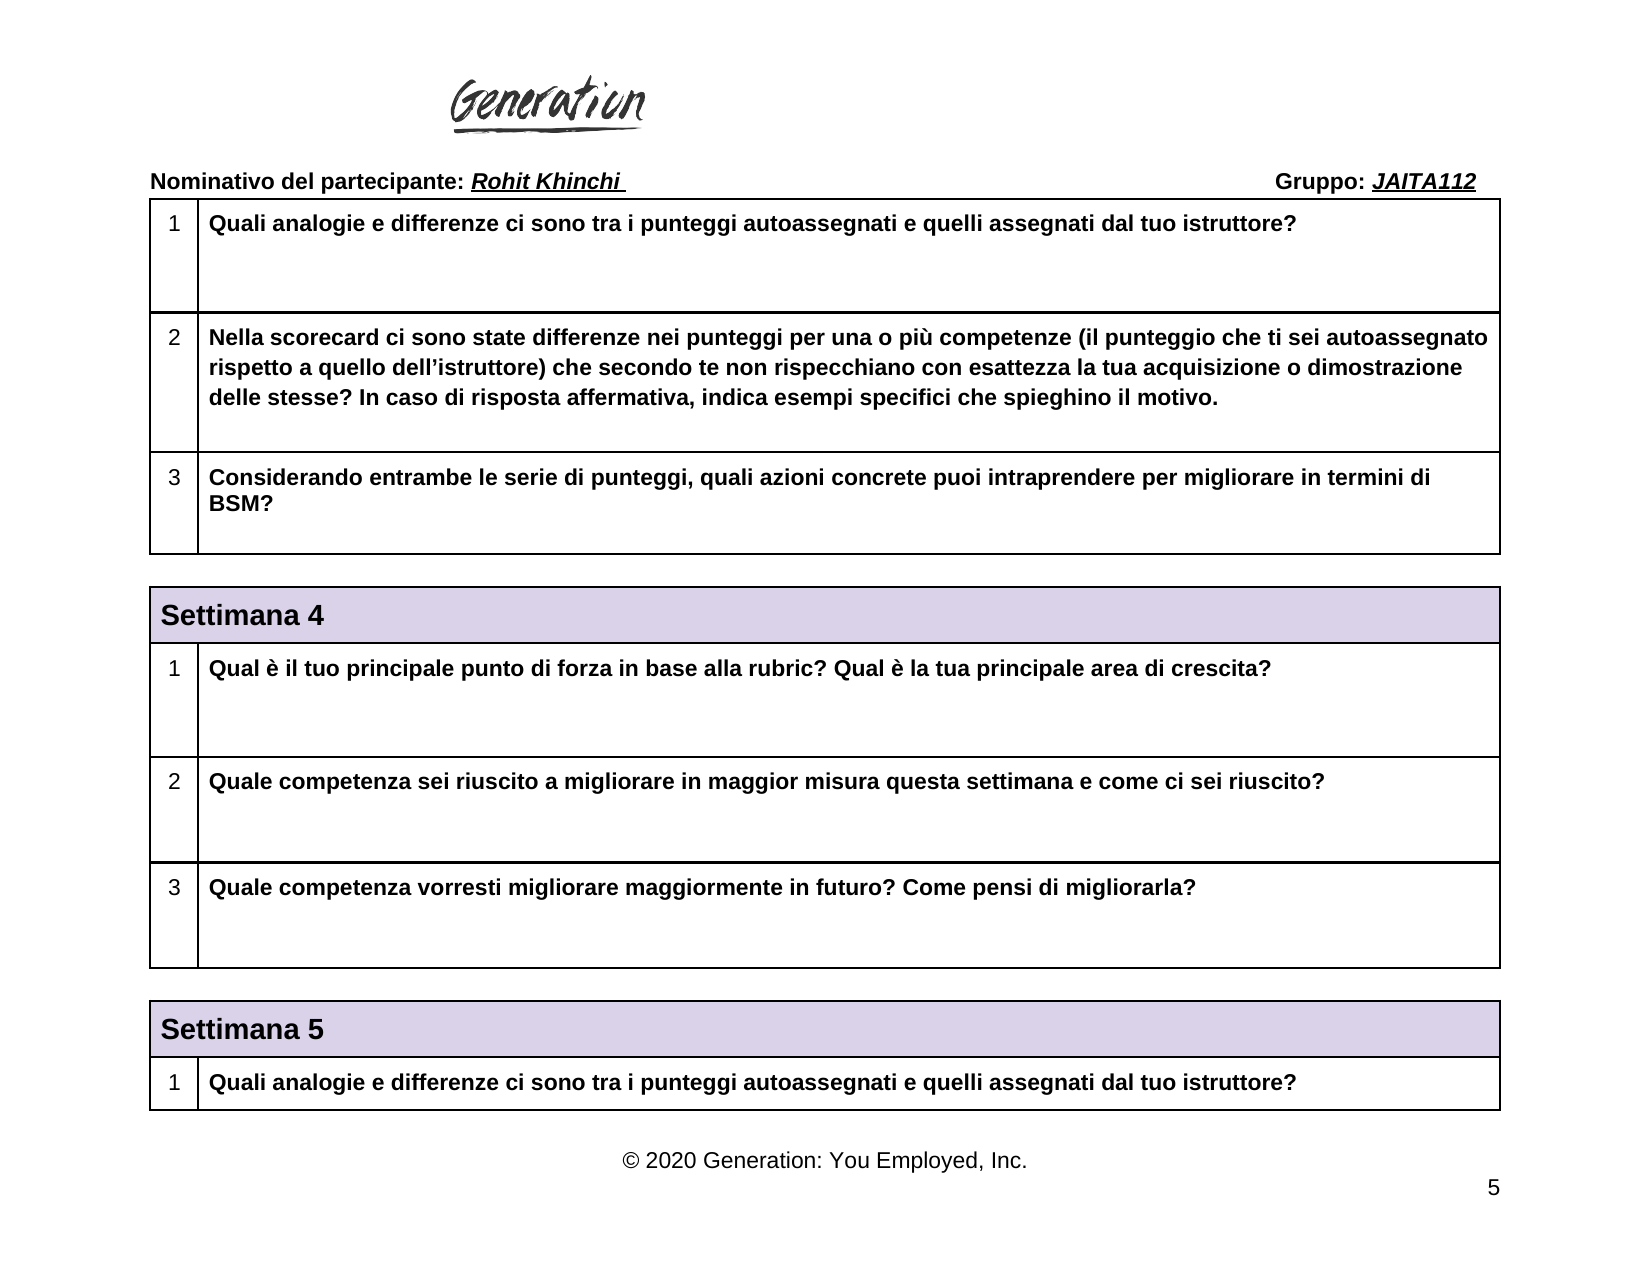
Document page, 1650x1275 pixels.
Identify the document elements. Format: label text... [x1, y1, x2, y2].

table_cell Quali analogie e differenze ci sono tra i punteggi autoassegnati e quelli assegnati dal tuo istruttore? [199, 1058, 1499, 1109]
table_header Settimana 4 [151, 588, 1499, 642]
table_cell 3 [151, 453, 197, 553]
table_cell Qual è il tuo principale punto di forza in base alla rubric? Qual è la tua principale area di crescita? [199, 644, 1499, 756]
table_cell Nella scorecard ci sono state differenze nei punteggi per una o più competenze (il punteggio che ti sei autoassegnato rispetto a quello dell’istruttore) che secondo te non rispecchiano con esattezza la tua acquisizione o dimostrazione delle stesse? In caso di risposta affermativa, indica esempi specifici che spieghino il motivo. [199, 314, 1499, 451]
table_cell Considerando entrambe le serie di punteggi, quali azioni concrete puoi intraprendere per migliorare in termini di BSM? [199, 453, 1499, 553]
table_cell Quale competenza vorresti migliorare maggiormente in futuro? Come pensi di migliorarla? [199, 864, 1499, 967]
table_cell Quale competenza sei riuscito a migliorare in maggior misura questa settimana e come ci sei riuscito? [199, 758, 1499, 861]
table_cell 1 [151, 644, 197, 756]
table_cell 1 [151, 1058, 197, 1109]
table_header Settimana 5 [151, 1002, 1499, 1056]
table_cell 2 [151, 314, 197, 451]
table_cell 1 [151, 200, 197, 311]
table_cell 3 [151, 864, 197, 967]
table_cell 2 [151, 758, 197, 861]
table_cell Quali analogie e differenze ci sono tra i punteggi autoassegnati e quelli assegnati dal tuo istruttore? [199, 200, 1499, 311]
picture [450, 75, 646, 134]
